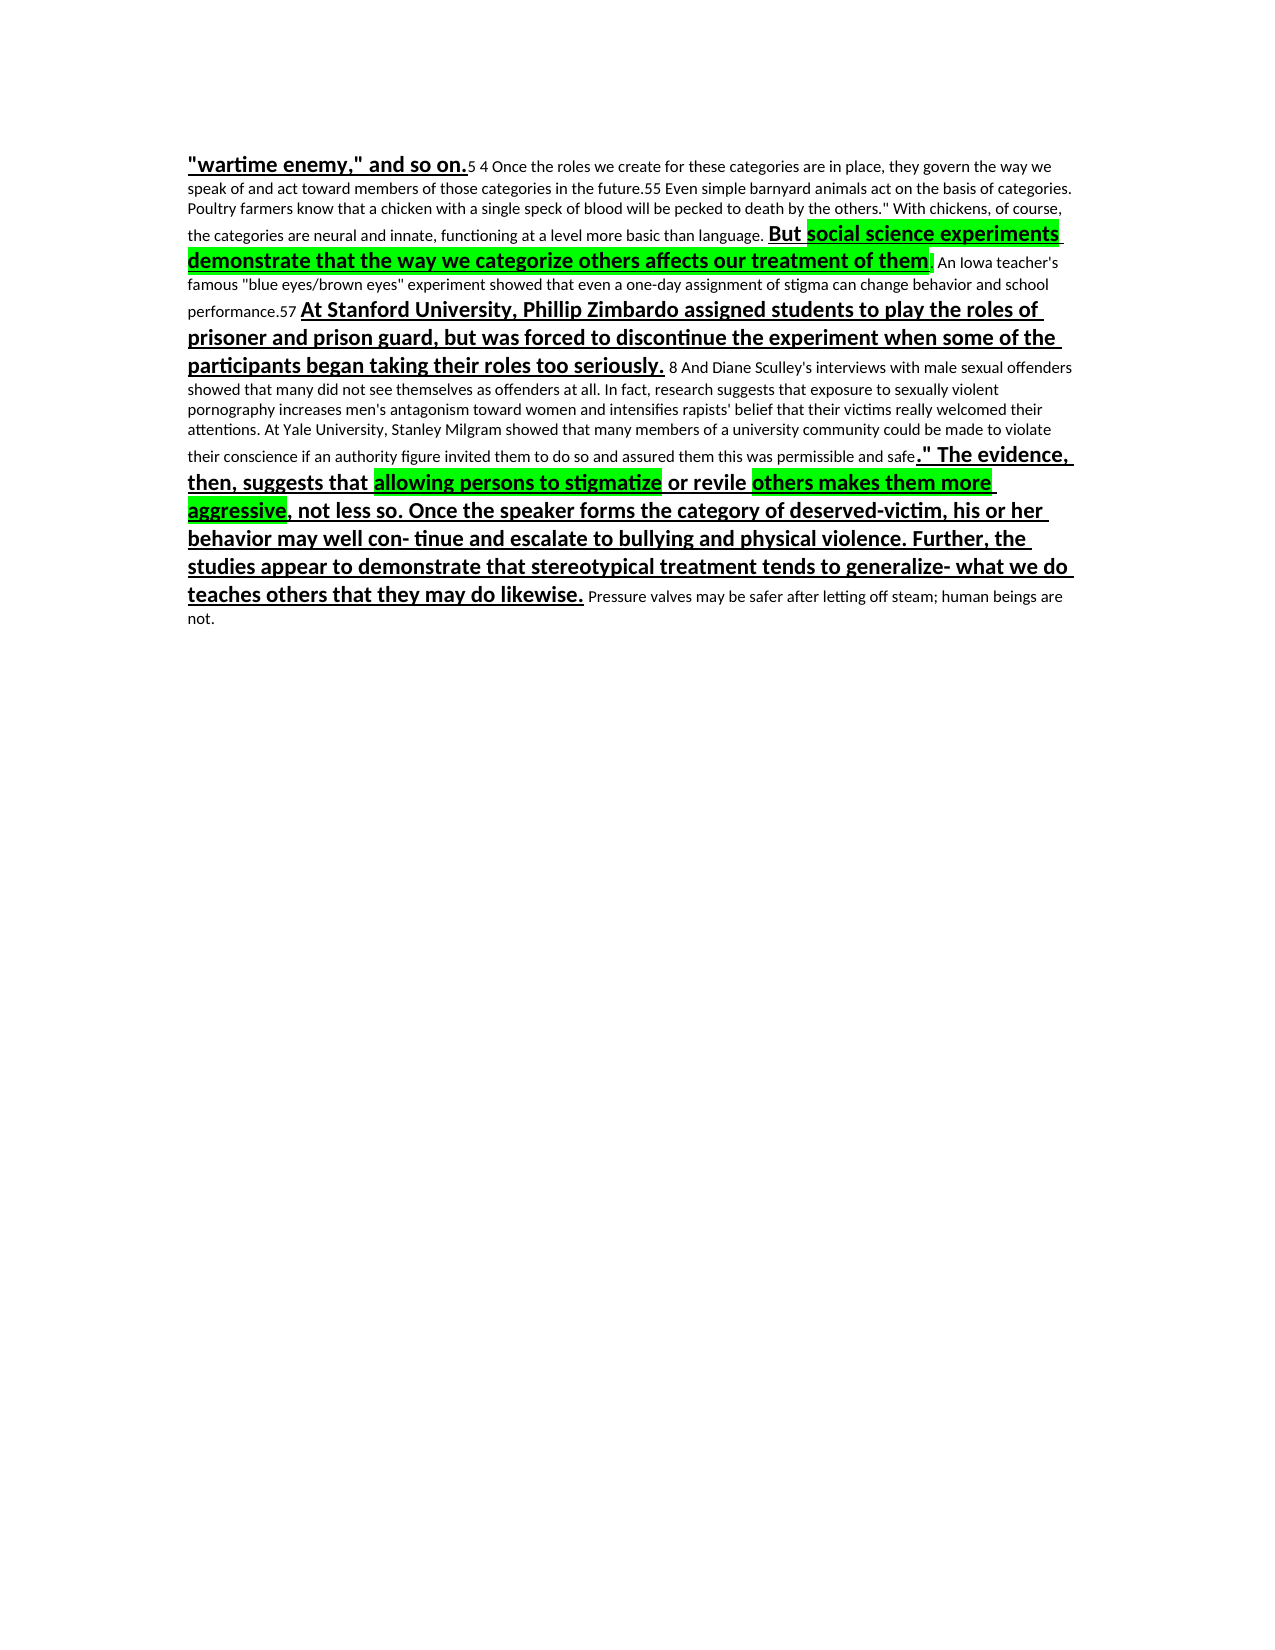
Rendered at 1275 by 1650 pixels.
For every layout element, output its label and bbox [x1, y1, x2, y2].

text [187, 150, 1087, 628]
